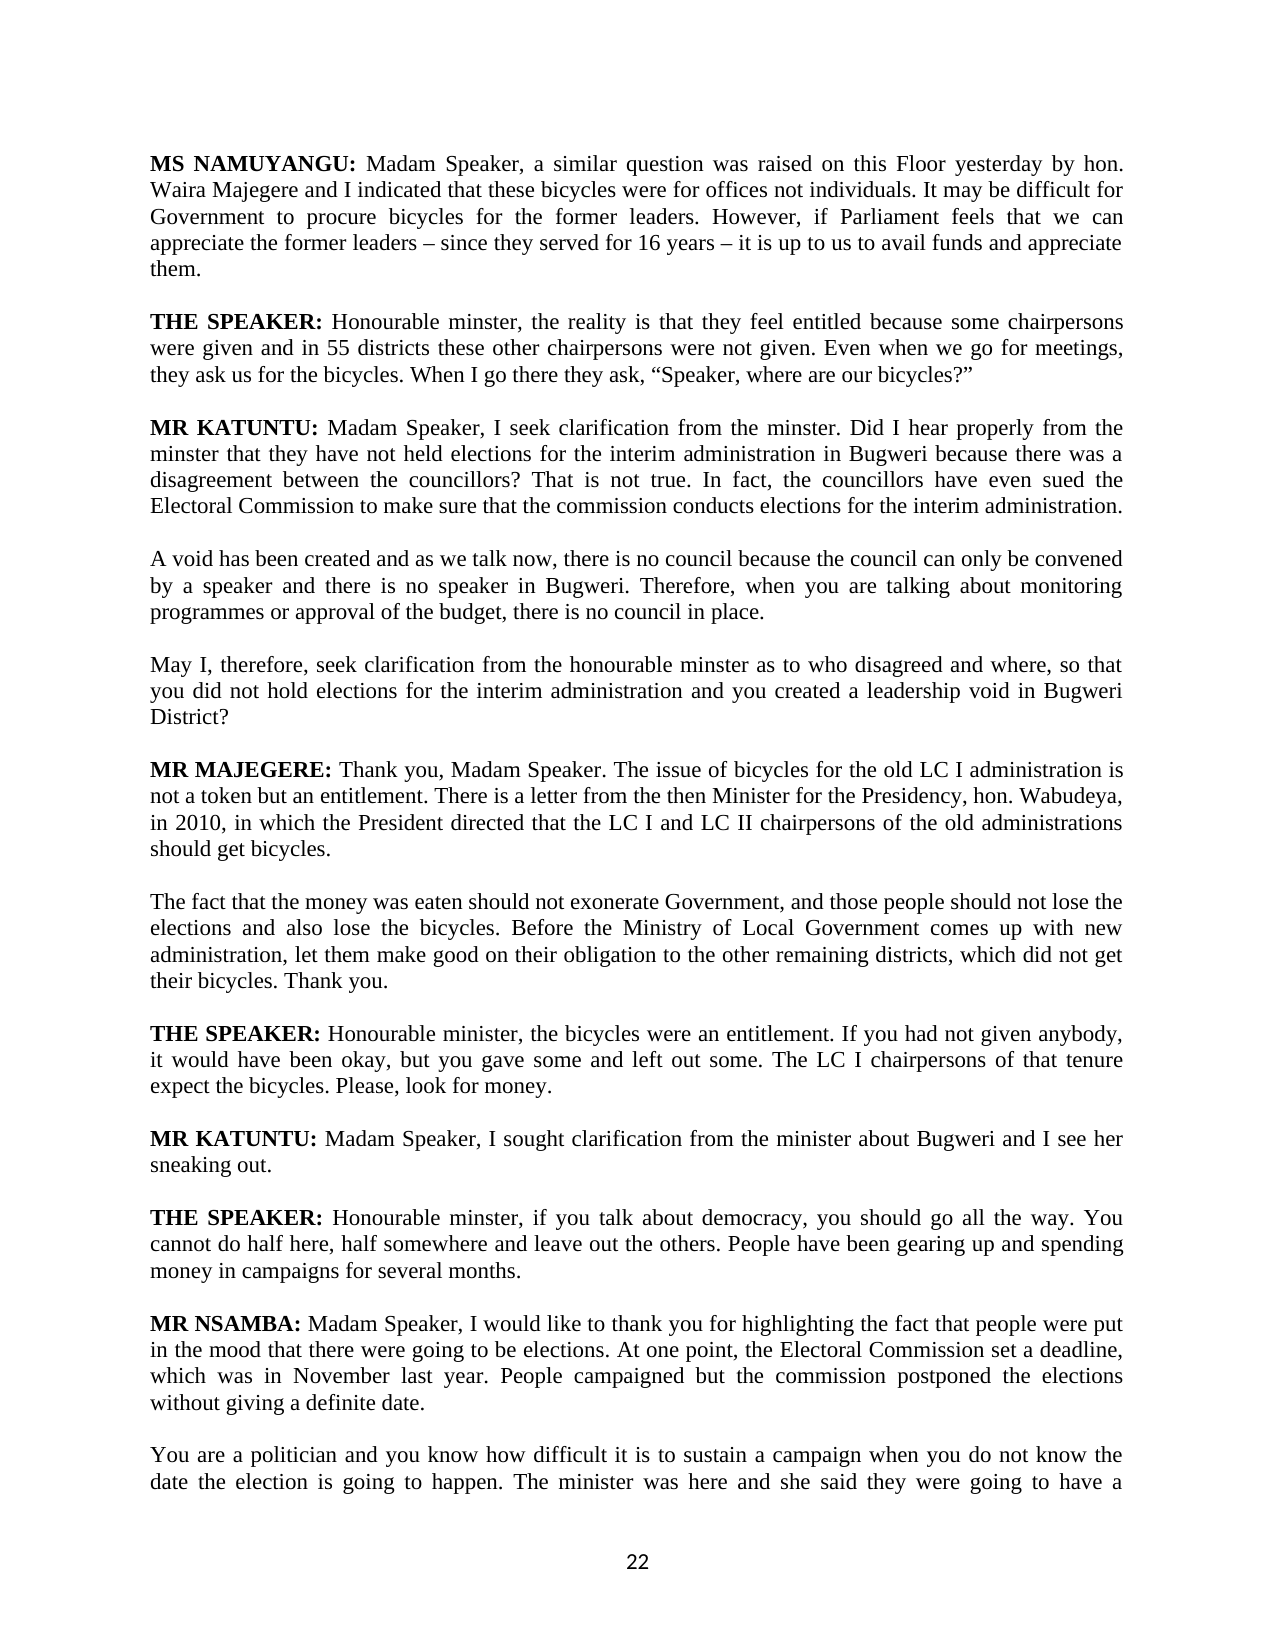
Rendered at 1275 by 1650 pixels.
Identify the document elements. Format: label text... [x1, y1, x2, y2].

text MR KATUNTU: Madam Speaker, I seek clarification from the minster. Did I hear properly from the minster that they have not held elections for the interim administration in Bugweri because there was a disagreement between the councillors? That is not true. In fact, the councillors have even sued the Electoral Commission to make sure that the commission conducts elections for the interim administration. [150, 413, 1125, 519]
text May I, therefore, seek clarification from the honourable minster as to who disagreed and where, so that you did not hold elections for the interim administration and you created a leadership void in Bugweri District? [150, 651, 1125, 730]
text THE SPEAKER: Honourable minister, the bicycles were an entitlement. If you had not given anybody, it would have been okay, but you gave some and left out some. The LC I chairpersons of that tenure expect the bicycles. Please, look for money. [150, 1020, 1125, 1099]
text MS NAMUYANGU: Madam Speaker, a similar question was raised on this Floor yesterday by hon. Waira Majegere and I indicated that these bicycles were for offices not individuals. It may be difficult for Government to procure bicycles for the former leaders. However, if Parliament feels that we can appreciate the former leaders – since they served for 16 years – it is up to us to avail funds and appreciate them. [150, 150, 1125, 282]
text MR MAJEGERE: Thank you, Madam Speaker. The issue of bicycles for the old LC I administration is not a token but an entitlement. There is a letter from the then Minister for the Presidency, hon. Wabudeya, in 2010, in which the President directed that the LC I and LC II chairpersons of the old administrations should get bicycles. [150, 756, 1125, 862]
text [150, 1441, 1125, 1494]
text MR NSAMBA: Madam Speaker, I would like to thank you for highlighting the fact that people were put in the mood that there were going to be elections. At one point, the Electoral Commission set a deadline, which was in November last year. People campaigned but the commission postponed the elections without giving a definite date. [150, 1309, 1125, 1415]
text A void has been created and as we talk now, there is no council because the council can only be convened by a speaker and there is no speaker in Bugweri. Therefore, when you are talking about monitoring programmes or approval of the budget, there is no council in place. [150, 545, 1125, 624]
text The fact that the money was eaten should not exonerate Government, and those people should not lose the elections and also lose the bicycles. Before the Ministry of Local Government comes up with new administration, let them make good on their obligation to the other remaining districts, which did not get their bicycles. Thank you. [150, 888, 1125, 993]
text THE SPEAKER: Honourable minster, if you talk about democracy, you should go all the way. You cannot do half here, half somewhere and leave out the others. People have been gearing up and spending money in campaigns for several months. [150, 1204, 1125, 1283]
text MR KATUNTU: Madam Speaker, I sought clarification from the minister about Bugweri and I see her sneaking out. [150, 1125, 1125, 1178]
text THE SPEAKER: Honourable minster, the reality is that they feel entitled because some chairpersons were given and in 55 districts these other chairpersons were not given. Even when we go for meetings, they ask us for the bicycles. When I go there they ask, “Speaker, where are our bicycles?” [150, 308, 1125, 387]
